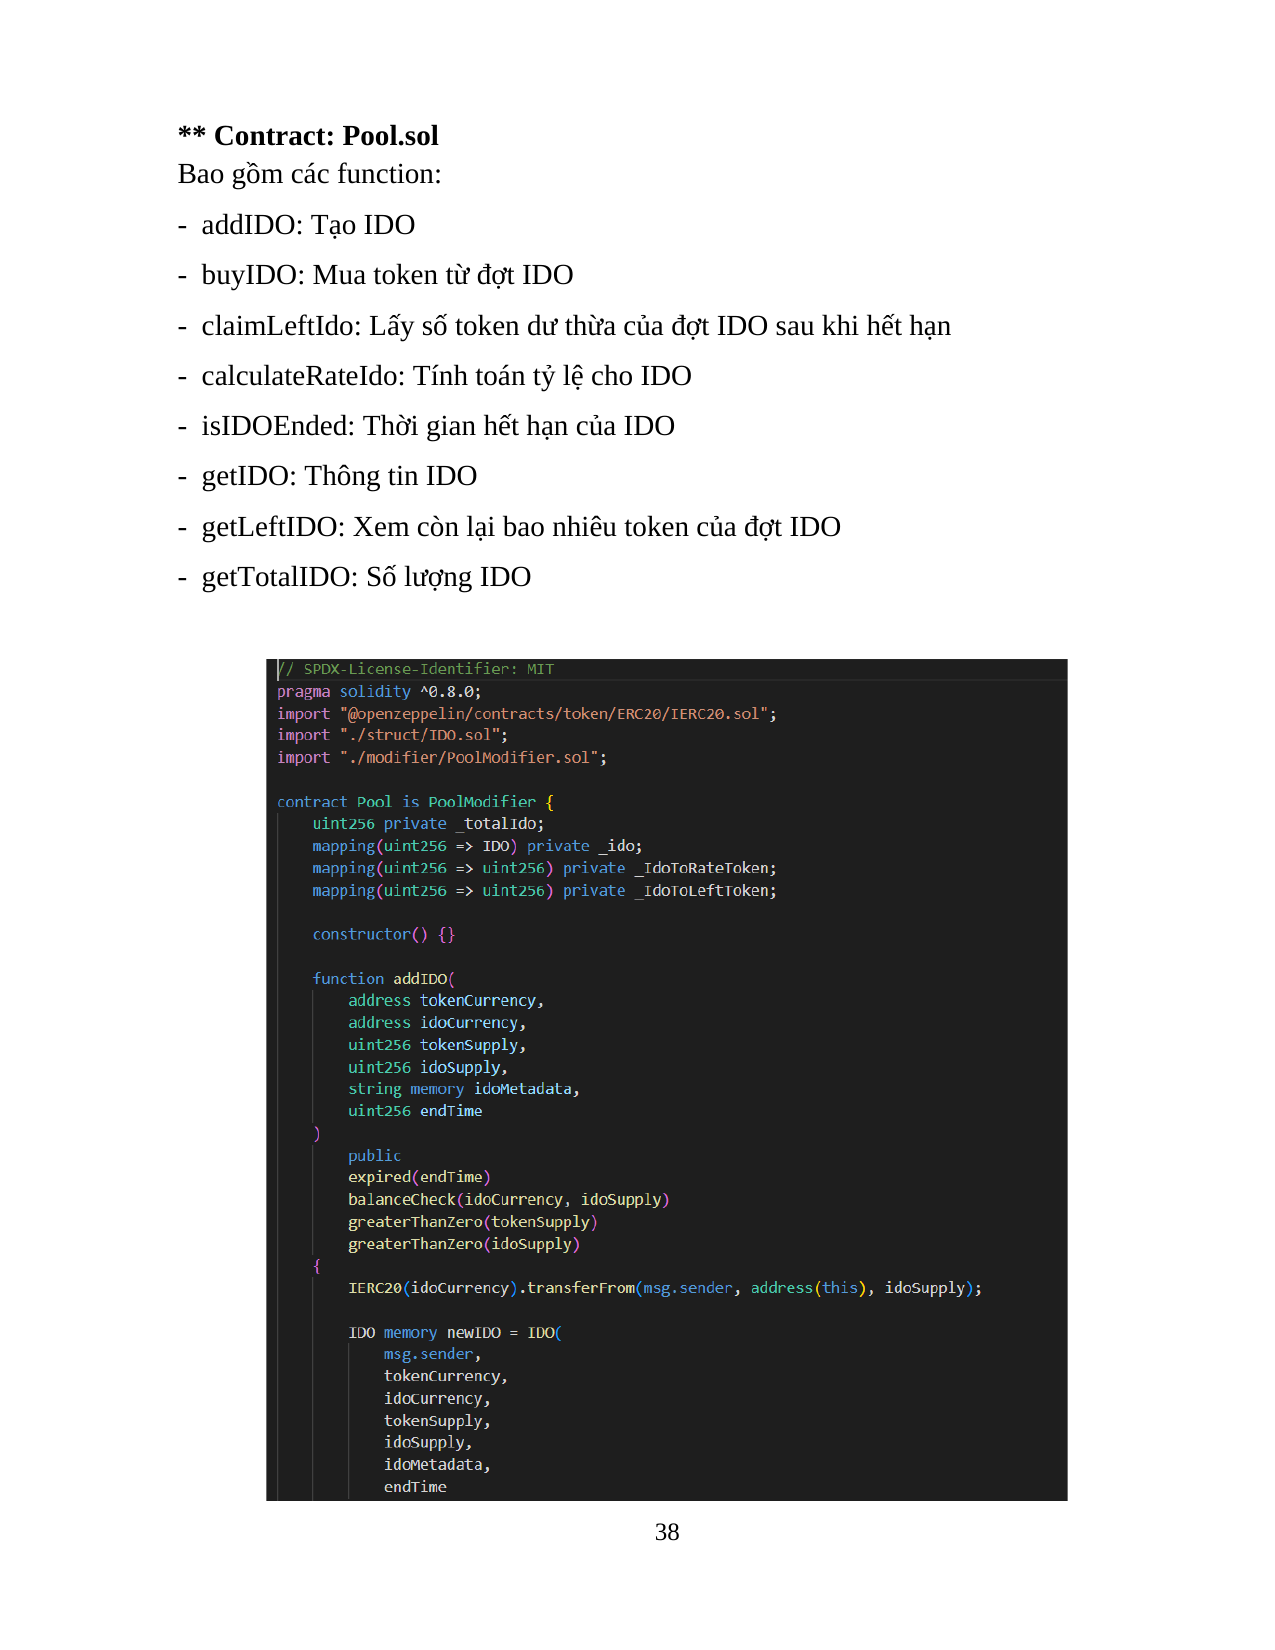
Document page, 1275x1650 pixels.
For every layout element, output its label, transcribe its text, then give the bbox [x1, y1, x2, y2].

text Bao gồm các function: [177, 157, 1157, 190]
text - addIDO: Tạo IDO [177, 207, 1157, 241]
text - getTotalIDO: Số lượng IDO [177, 559, 1157, 593]
text - buyIDO: Mua token từ đợt IDO [177, 257, 1157, 291]
text - calculateRateIdo: Tính toán tỷ lệ cho IDO [177, 358, 1157, 391]
text ** Contract: Pool.sol [177, 118, 1157, 152]
text - claimLeftIdo: Lấy số token dư thừa của đợt IDO sau khi hết hạn [177, 308, 1157, 341]
text - isIDOEnded: Thời gian hết hạn của IDO [177, 408, 1157, 442]
picture [266, 659, 1068, 1501]
text - getIDO: Thông tin IDO [177, 458, 1157, 492]
text - getLeftIDO: Xem còn lại bao nhiêu token của đợt IDO [177, 509, 1157, 542]
